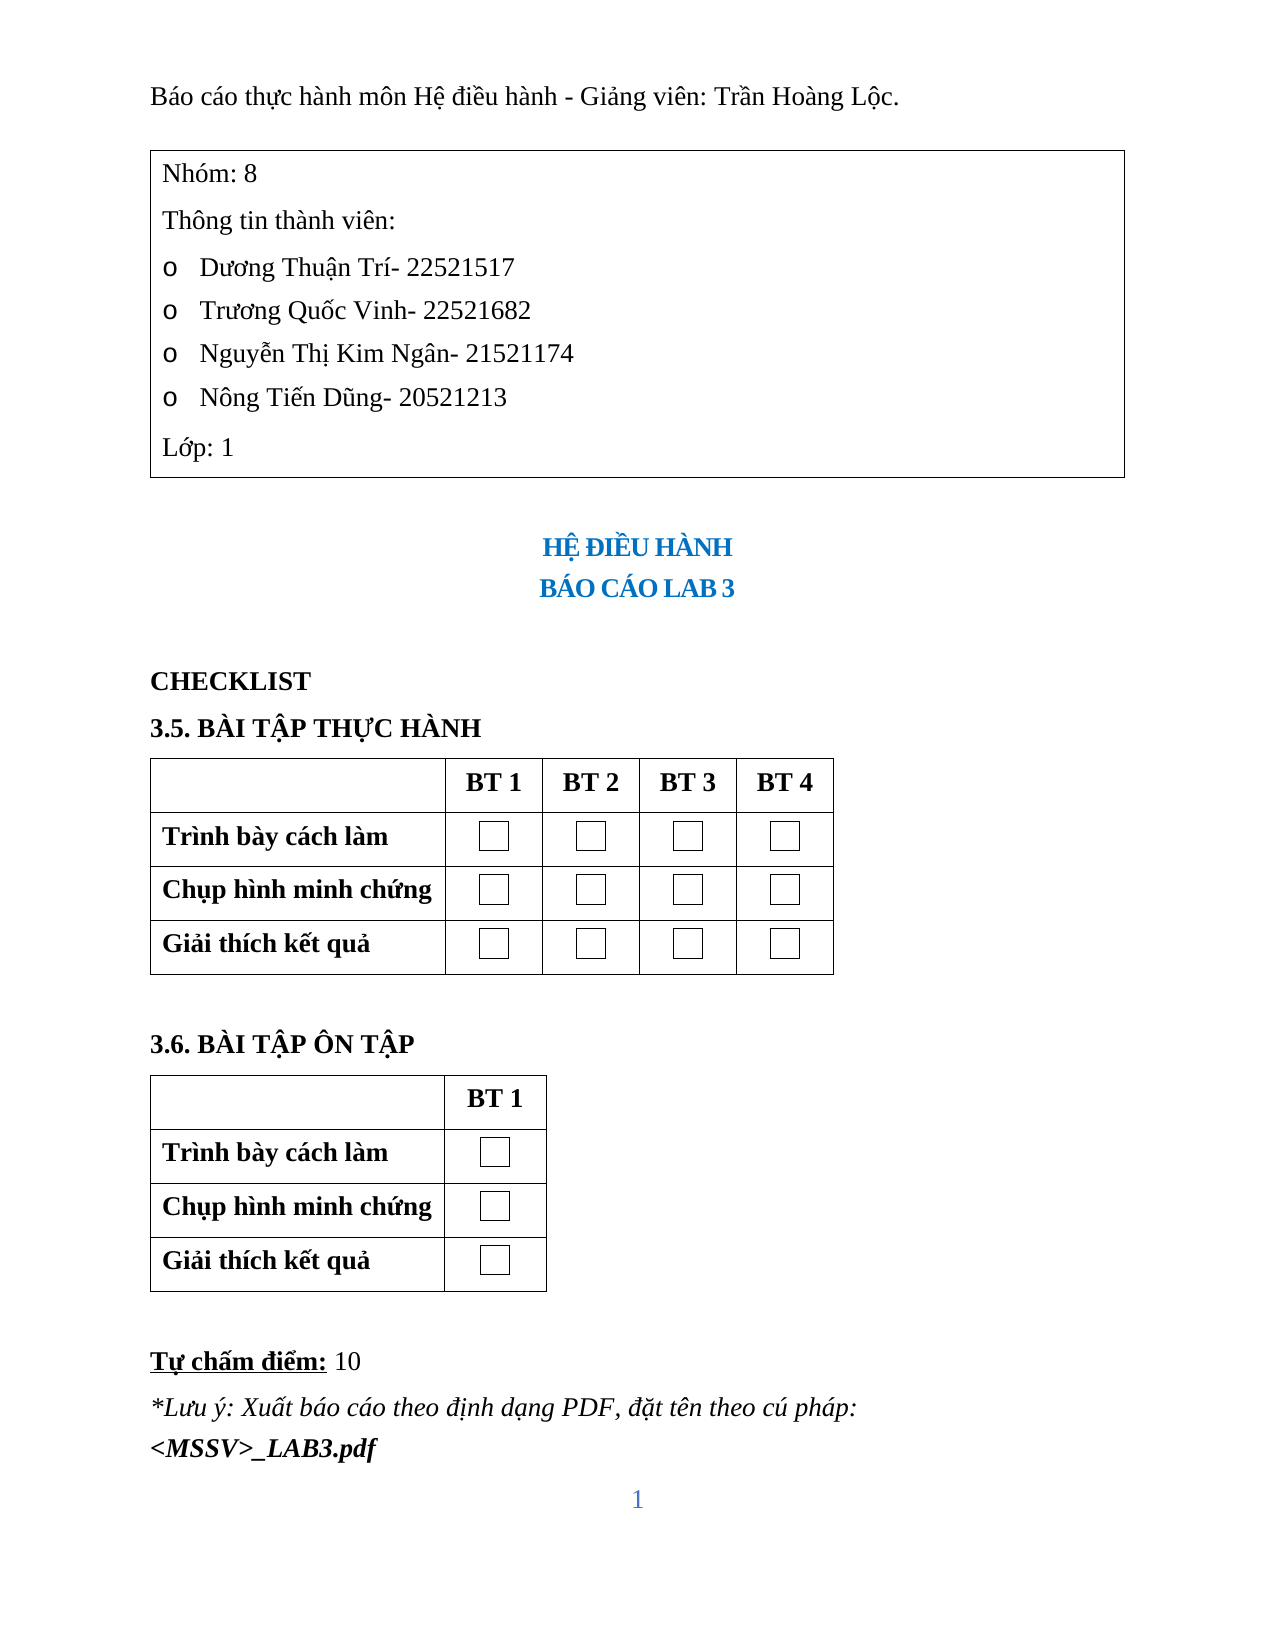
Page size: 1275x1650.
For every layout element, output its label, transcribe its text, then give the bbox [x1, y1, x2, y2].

table_cell [737, 867, 833, 920]
table_header BT 3 [640, 759, 736, 812]
table_header [151, 759, 445, 812]
table_cell [543, 813, 639, 866]
table_cell Giải thích kết quả [151, 921, 445, 974]
table_cell [446, 921, 542, 974]
title HỆ ĐIỀU HÀNH BÁO CÁO LAB 3 [150, 531, 1125, 603]
table_cell [543, 921, 639, 974]
text CHECKLIST [150, 665, 1125, 696]
text Tự chấm điểm: 10 [150, 1344, 1125, 1376]
table_cell [445, 1184, 546, 1237]
text 3.5. BÀI TẬP THỰC HÀNH [150, 712, 1125, 743]
table_header BT 1 [445, 1076, 546, 1129]
table_header BT 2 [543, 759, 639, 812]
table_cell Trình bày cách làm [151, 1130, 444, 1183]
table_cell [446, 867, 542, 920]
table_header Nhóm: 8 Thông tin thành viên: Dương Thuận Trí- 22521517 Trương Quốc Vinh- 22521682 Nguyễn Thị Kim Ngân- 21521174 Nông Tiến Dũng- 20521213 Lớp: 1 [151, 151, 1124, 477]
table_cell [640, 921, 736, 974]
table_cell [640, 813, 736, 866]
table_cell Chụp hình minh chứng [151, 867, 445, 920]
text *Lưu ý: Xuất báo cáo theo định dạng PDF, đặt tên theo cú pháp: <MSSV>_LAB3.pdf [150, 1391, 1125, 1463]
table_cell Trình bày cách làm [151, 813, 445, 866]
table_cell [446, 813, 542, 866]
table_cell [445, 1238, 546, 1291]
table_cell [737, 813, 833, 866]
table_header BT 1 [446, 759, 542, 812]
table_cell [445, 1130, 546, 1183]
text 3.6. BÀI TẬP ÔN TẬP [150, 1028, 1125, 1059]
table_cell [543, 867, 639, 920]
table_header [151, 1076, 444, 1129]
table_header BT 4 [737, 759, 833, 812]
table_cell Chụp hình minh chứng [151, 1184, 444, 1237]
table_cell [640, 867, 736, 920]
table_cell Giải thích kết quả [151, 1238, 444, 1291]
table_cell [737, 921, 833, 974]
